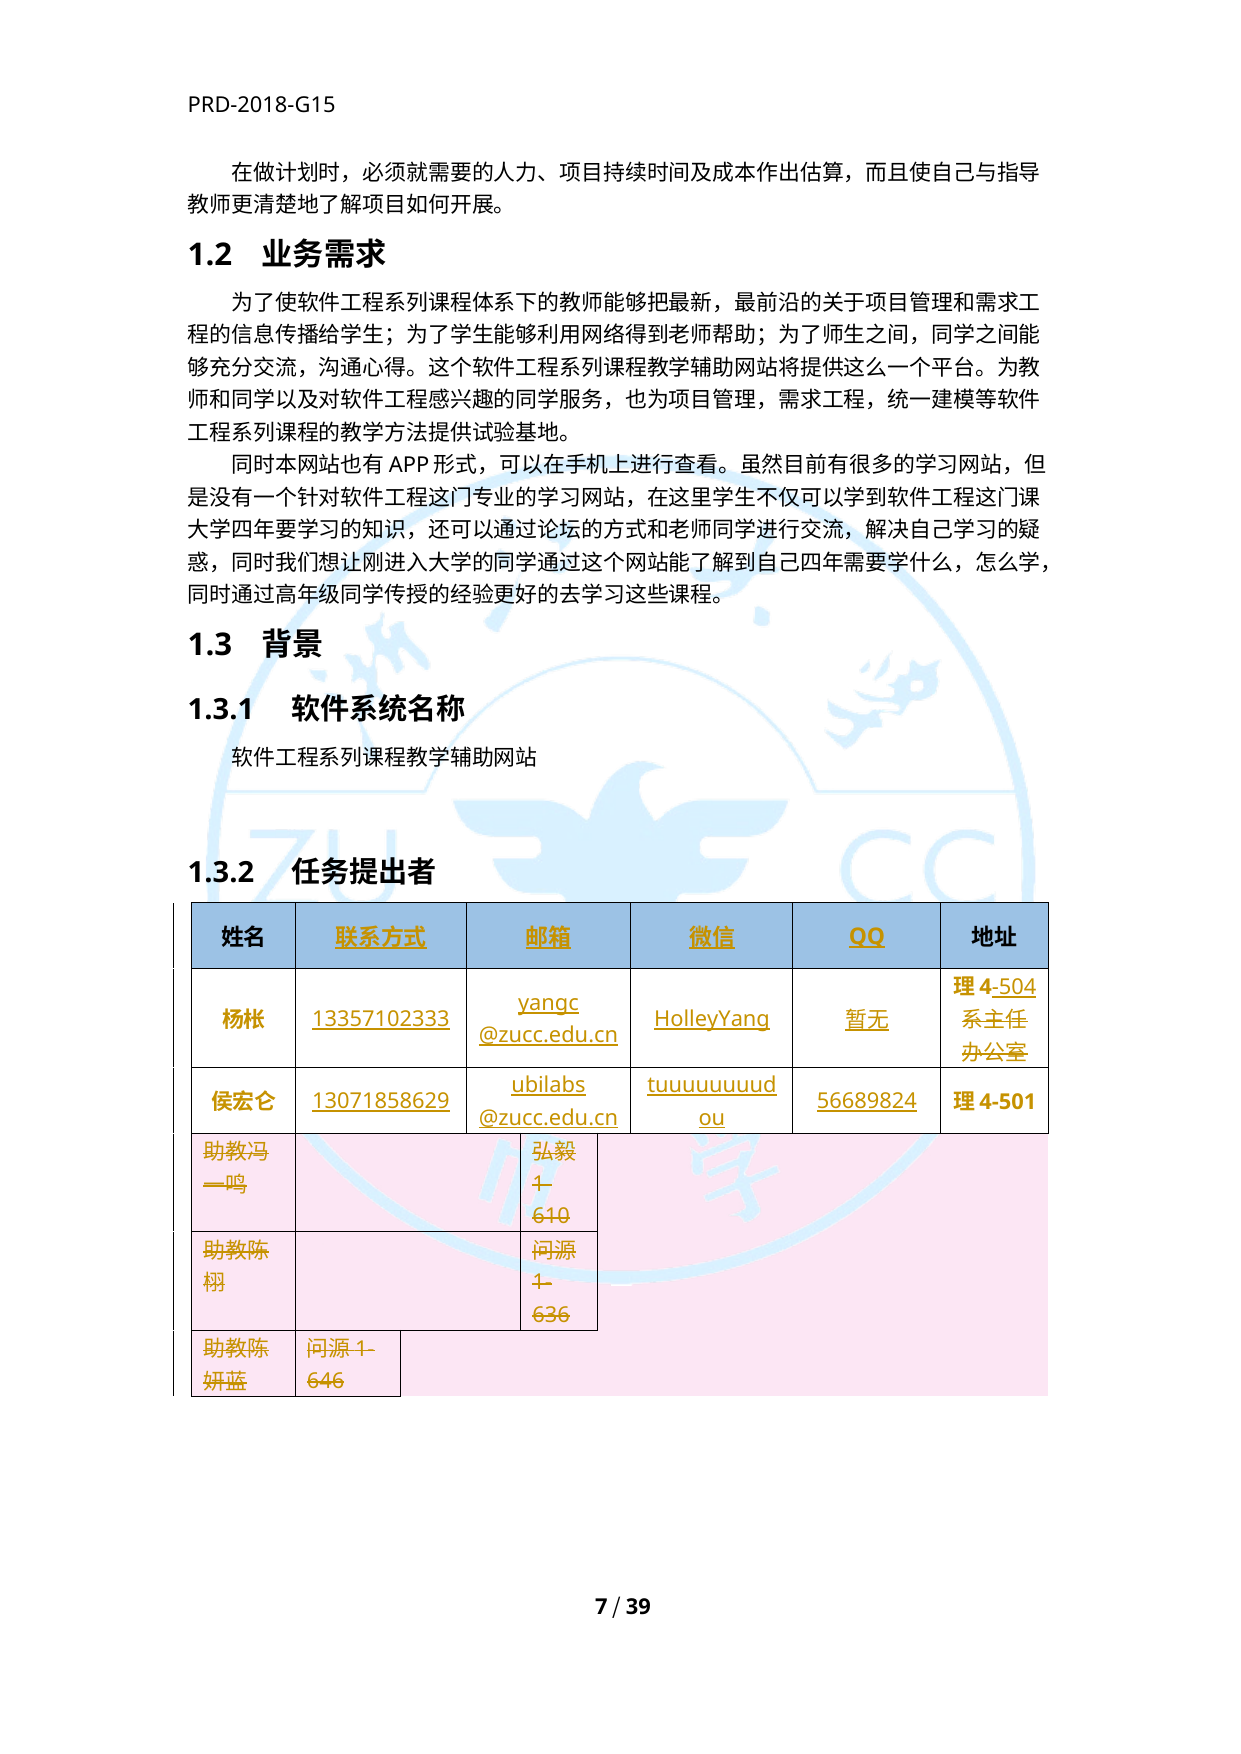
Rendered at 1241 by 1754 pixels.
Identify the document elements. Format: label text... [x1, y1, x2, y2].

table_header [296, 903, 466, 968]
table_cell 理4-501 [941, 1068, 1048, 1133]
text 软件工程系列课程教学辅助网站 [187, 739, 1053, 772]
table_header [467, 903, 630, 968]
text 同时本网站也有APP形式，可以在手机上进行查看。虽然目前有很多的学习网站，但是没有一个针对软件工程这门专业的学习网站，在这里学生不仅可以学到软件工程这门课大学四年要学习的知识，还可以通过论坛的方式和老师同学进行交流，解决自己学习的疑惑，同时我们想让刚进入大学的同学通过这个网站能了解到自己四年需要学什么，怎么学，同时通过高年级同学传授的经验更好的去学习这些课程。 [187, 447, 1053, 609]
table_cell [631, 969, 792, 1067]
table_cell [296, 1068, 466, 1133]
text 背景 [187, 609, 1053, 674]
table_header 地址 [941, 903, 1048, 968]
table_header 姓名 [192, 903, 295, 968]
table_cell [793, 1068, 940, 1133]
table_cell [467, 1068, 630, 1133]
text 软件系统名称 [187, 674, 1053, 739]
table_header [793, 903, 940, 968]
table_header [631, 903, 792, 968]
table_cell [793, 969, 940, 1067]
table_cell [631, 1068, 792, 1133]
table_cell 侯宏仑 [192, 1068, 295, 1133]
table_cell 理4 [941, 969, 1048, 1067]
table_cell [296, 969, 466, 1067]
text 任务提出者 [187, 837, 1053, 902]
text 为了使软件工程系列课程体系下的教师能够把最新，最前沿的关于项目管理和需求工程的信息传播给学生；为了学生能够利用网络得到老师帮助；为了师生之间，同学之间能够充分交流，沟通心得。这个软件工程系列课程教学辅助网站将提供这么一个平台。为教师和同学以及对软件工程感兴趣的同学服务，也为项目管理，需求工程，统一建模等软件工程系列课程的教学方法提供试验基地。 [187, 284, 1053, 447]
table_cell 杨枨 [192, 969, 295, 1067]
table_cell [467, 969, 630, 1067]
text 业务需求 [187, 219, 1053, 284]
text 在做计划时，必须就需要的人力、项目持续时间及成本作出估算，而且使自己与指导教师更清楚地了解项目如何开展。 [187, 154, 1053, 219]
